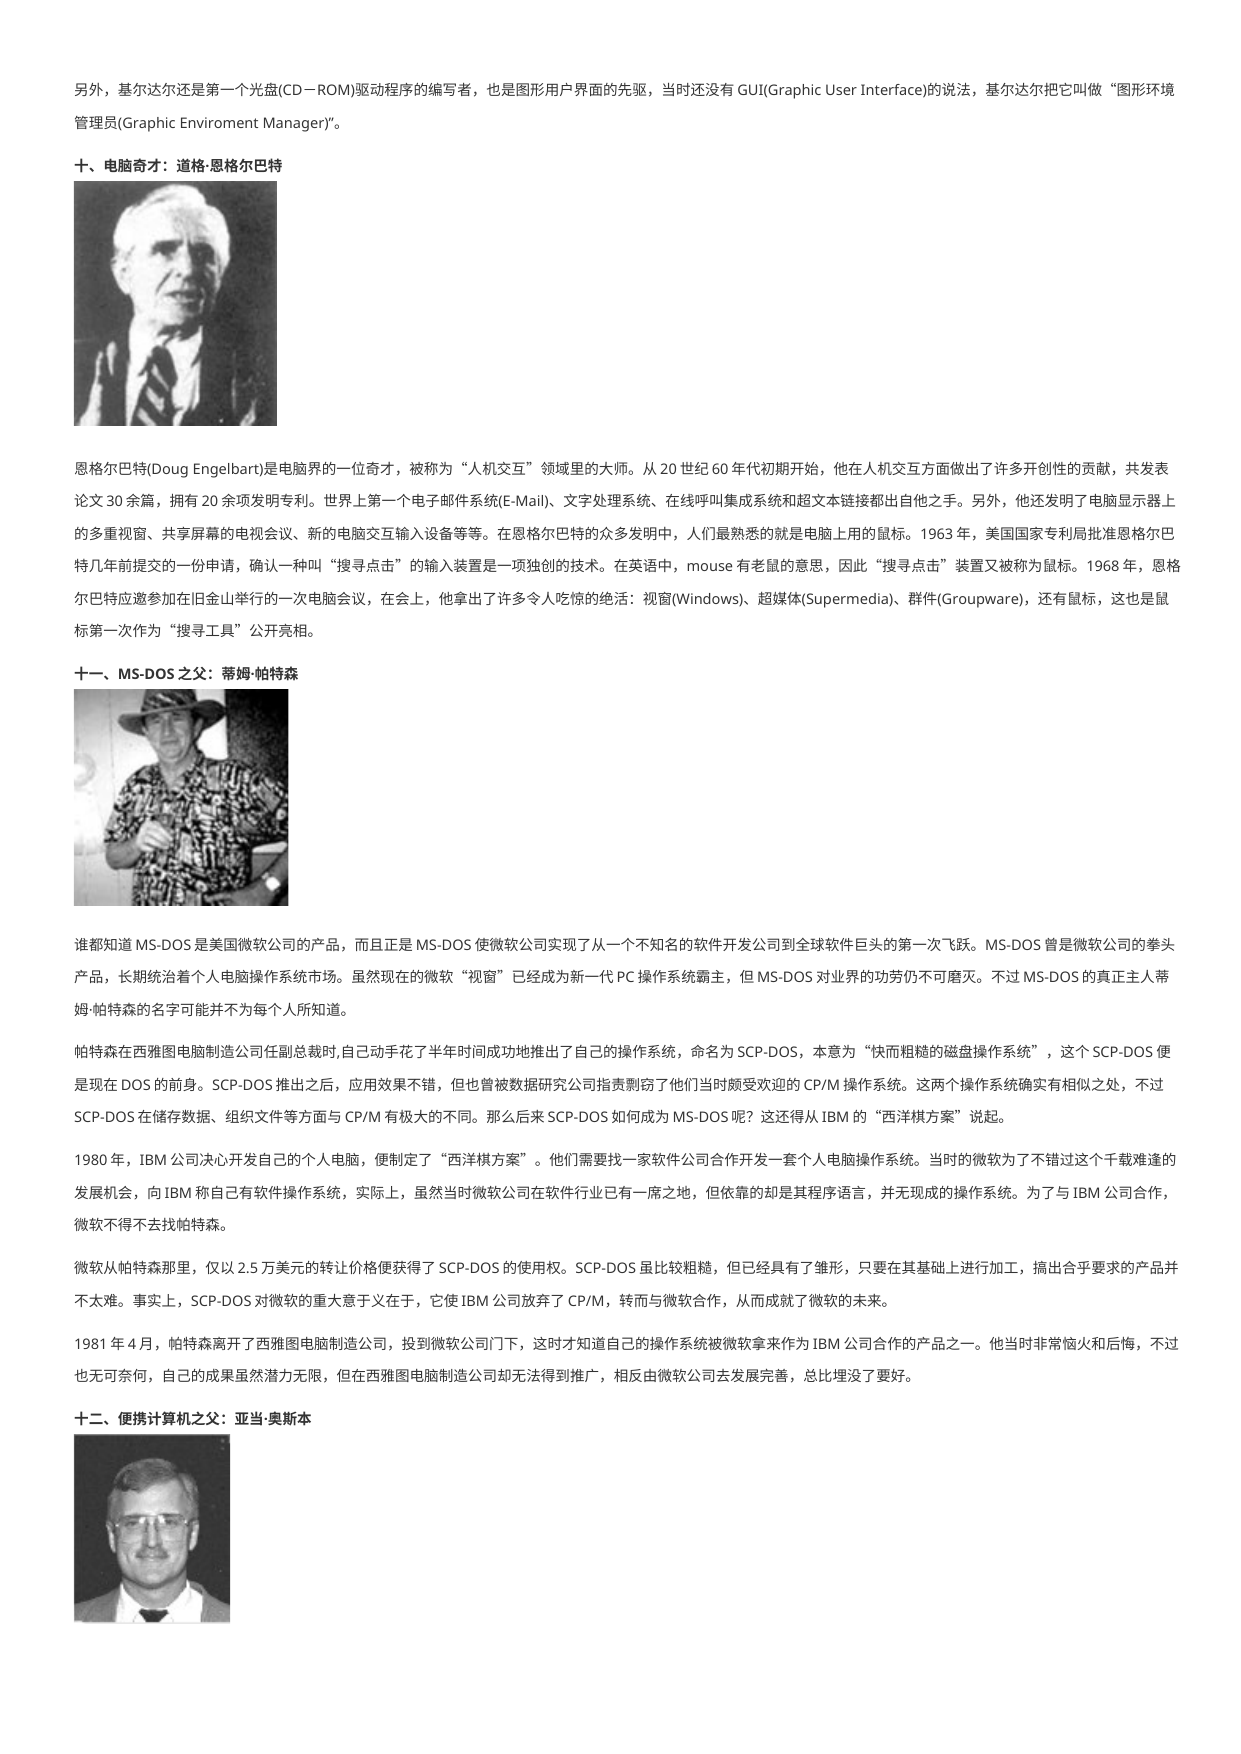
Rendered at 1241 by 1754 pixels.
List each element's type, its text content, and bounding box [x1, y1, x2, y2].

picture [73, 689, 289, 906]
text 1981年4月，帕特森离开了西雅图电脑制造公司，投到微软公司门下，这时才知道自己的操作系统被微软拿来作为IBM公司合作的产品之一。他当时非常恼火和后悔，不过也无可奈何，自己的成果虽然潜力无限，但在西雅图电脑制造公司却无法得到推广，相反由微软公司去发展完善，总比埋没了要好。 [74, 1327, 1181, 1392]
text 谁都知道MS-DOS是美国微软公司的产品，而且正是MS-DOS使微软公司实现了从一个不知名的软件开发公司到全球软件巨头的第一次飞跃。MS-DOS曾是微软公司的拳头产品，长期统治着个人电脑操作系统市场。虽然现在的微软“视窗”已经成为新一代PC操作系统霸主，但MS-DOS对业界的功劳仍不可磨灭。不过MS-DOS的真正主人蒂姆·帕特森的名字可能并不为每个人所知道。 [74, 927, 1181, 1025]
text 十一、MS-DOS之父：蒂姆·帕特森 [74, 657, 1181, 689]
picture [73, 1434, 231, 1624]
text 恩格尔巴特(Doug Engelbart)是电脑界的一位奇才，被称为“人机交互”领域里的大师。从20世纪60年代初期开始，他在人机交互方面做出了许多开创性的贡献，共发表论文30余篇，拥有20余项发明专利。世界上第一个电子邮件系统(E-Mail)、文字处理系统、在线呼叫集成系统和超文本链接都出自他之手。另外，他还发明了电脑显示器上的多重视窗、共享屏幕的电视会议、新的电脑交互输入设备等等。在恩格尔巴特的众多发明中，人们最熟悉的就是电脑上用的鼠标。1963年，美国国家专利局批准恩格尔巴特几年前提交的一份申请，确认一种叫“搜寻点击”的输入装置是一项独创的技术。在英语中，mouse有老鼠的意思，因此“搜寻点击”装置又被称为鼠标。1968年，恩格尔巴特应邀参加在旧金山举行的一次电脑会议，在会上，他拿出了许多令人吃惊的绝活：视窗(Windows)、超媒体(Supermedia)、群件(Groupware)，还有鼠标，这也是鼠标第一次作为“搜寻工具”公开亮相。 [74, 452, 1181, 647]
picture [73, 181, 277, 426]
text 帕特森在西雅图电脑制造公司任副总裁时,自己动手花了半年时间成功地推出了自己的操作系统，命名为SCP-DOS，本意为“快而粗糙的磁盘操作系统”，这个SCP-DOS便是现在DOS的前身。SCP-DOS推出之后，应用效果不错，但也曾被数据研究公司指责剽窃了他们当时颇受欢迎的CP/M操作系统。这两个操作系统确实有相似之处，不过 SCP-DOS在储存数据、组织文件等方面与CP/M有极大的不同。那么后来SCP-DOS如何成为MS-DOS呢？这还得从IBM的“西洋棋方案”说起。 [74, 1035, 1181, 1133]
text 微软从帕特森那里，仅以2.5万美元的转让价格便获得了SCP-DOS的使用权。SCP-DOS虽比较粗糙，但已经具有了雏形，只要在其基础上进行加工，搞出合乎要求的产品并不太难。事实上，SCP-DOS对微软的重大意于义在于，它使IBM公司放弃了CP/M，转而与微软合作，从而成就了微软的未来。 [74, 1251, 1181, 1316]
text 十、电脑奇才：道格·恩格尔巴特 [74, 149, 1181, 181]
text 另外，基尔达尔还是第一个光盘(CD－ROM)驱动程序的编写者，也是图形用户界面的先驱，当时还没有GUI(Graphic User Interface)的说法，基尔达尔把它叫做“图形环境管理员(Graphic Enviroment Manager)”。 [74, 73, 1181, 138]
text 十二、便携计算机之父：亚当·奥斯本 [74, 1402, 1181, 1434]
text 1980年，IBM公司决心开发自己的个人电脑，便制定了“西洋棋方案”。他们需要找一家软件公司合作开发一套个人电脑操作系统。当时的微软为了不错过这个千载难逢的发展机会，向IBM称自己有软件操作系统，实际上，虽然当时微软公司在软件行业已有一席之地，但依靠的却是其程序语言，并无现成的操作系统。为了与IBM公司合作，微软不得不去找帕特森。 [74, 1143, 1181, 1241]
